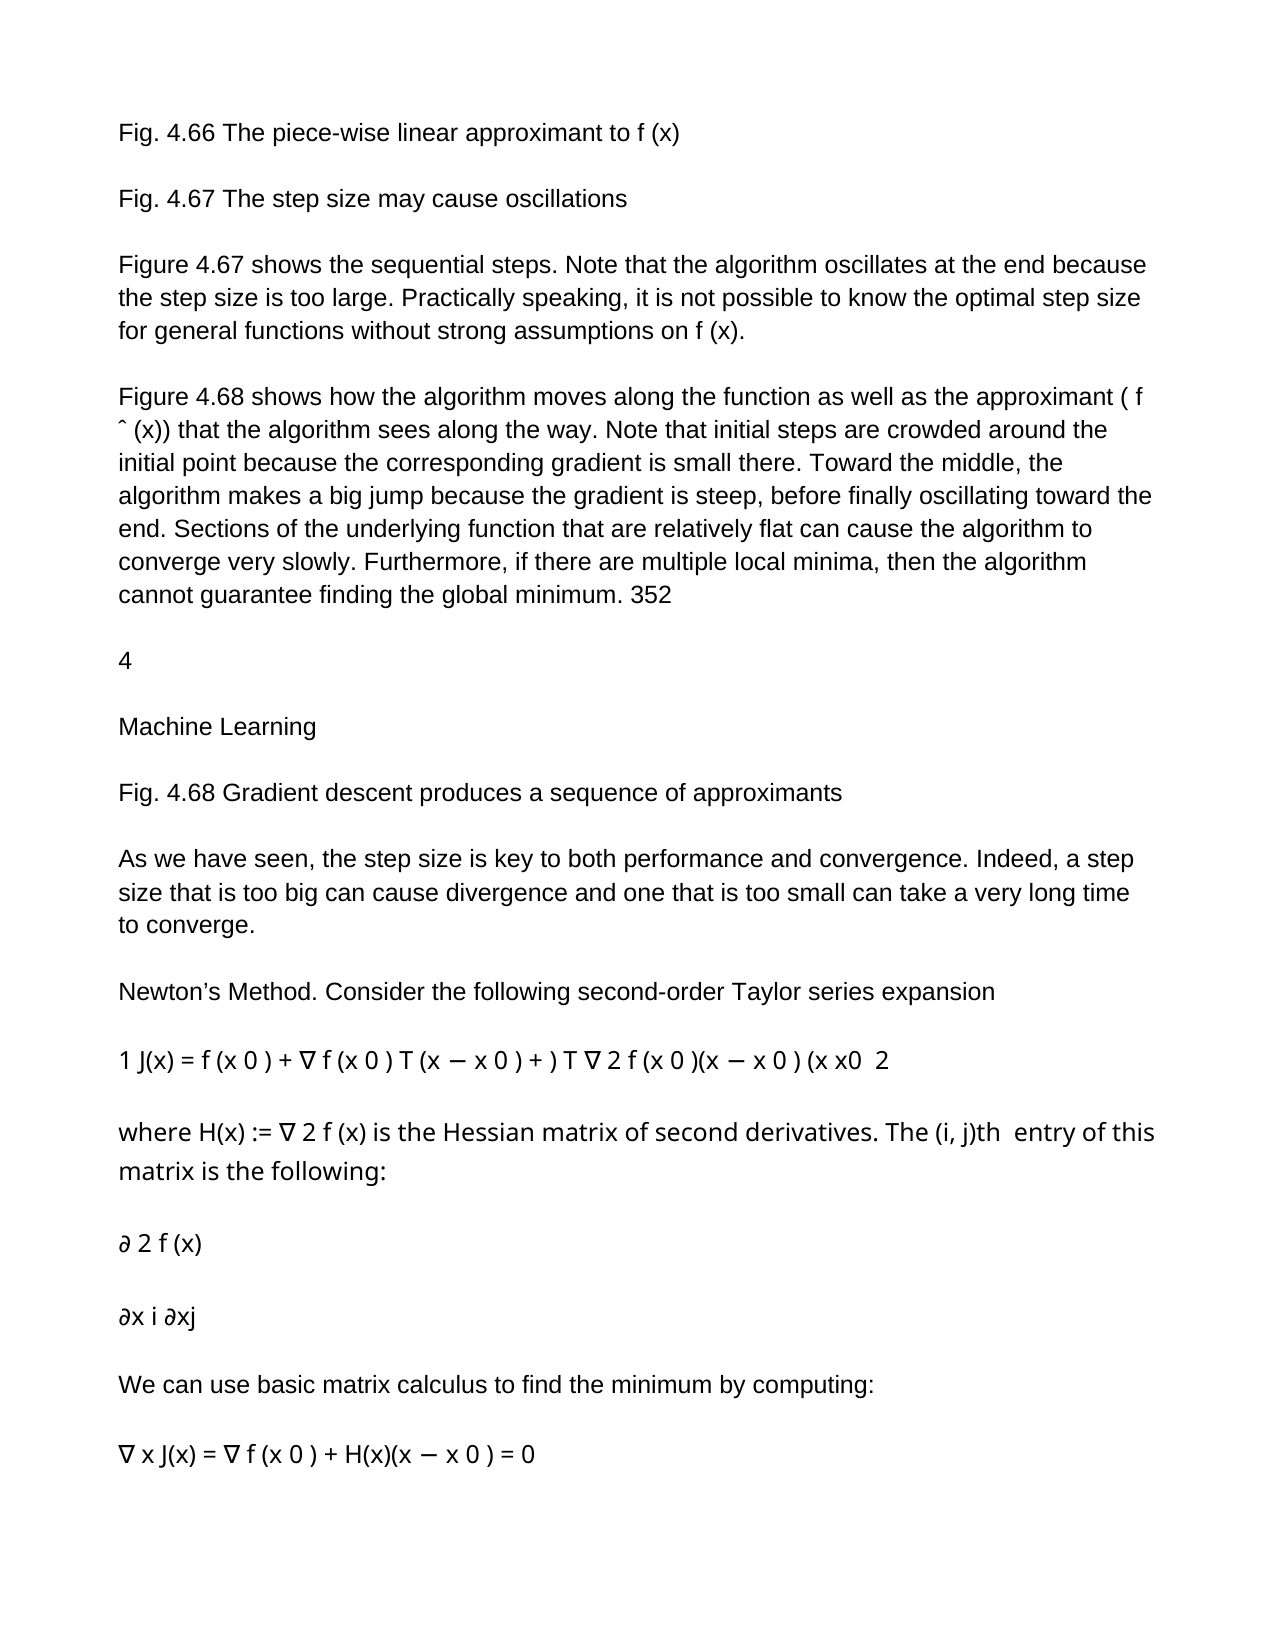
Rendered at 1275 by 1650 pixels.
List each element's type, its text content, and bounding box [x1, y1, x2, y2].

text We can use basic matrix calculus to ﬁnd the minimum by computing: [118, 1371, 1157, 1399]
text Figure 4.67 shows the sequential steps. Note that the algorithm oscillates at the end because the step size is too large. Practically speaking, it is not possible to know the optimal step size for general functions without strong assumptions on f (x). [118, 250, 1157, 345]
text ∂x i ∂xj [118, 1298, 1157, 1332]
text 1 J(x) = f (x 0 ) + ∇ f (x 0 ) T (x − x 0 ) + ) T ∇ 2 f (x 0 )(x − x 0 ) (x x0 2 [118, 1043, 1157, 1077]
text 4 [118, 646, 1157, 675]
text where H(x) := ∇ 2 f (x) is the Hessian matrix of second derivatives. The (i, j)th entry of this matrix is the following: [118, 1115, 1157, 1188]
text Fig. 4.67 The step size may cause oscillations [118, 184, 1157, 213]
text Machine Learning [118, 712, 1157, 741]
text Fig. 4.68 Gradient descent produces a sequence of approximants [118, 778, 1157, 807]
text Newton’s Method. Consider the following second-order Taylor series expansion [118, 977, 1157, 1005]
text ∂ 2 f (x) [118, 1226, 1157, 1260]
text Fig. 4.66 The piece-wise linear approximant to f (x) [118, 118, 1157, 147]
text ∇ x J(x) = ∇ f (x 0 ) + H(x)(x − x 0 ) = 0 [118, 1437, 1157, 1471]
text Figure 4.68 shows how the algorithm moves along the function as well as the approximant ( f ˆ (x)) that the algorithm sees along the way. Note that initial steps are crowded around the initial point because the corresponding gradient is small there. Toward the middle, the algorithm makes a big jump because the gradient is steep, before ﬁnally oscillating toward the end. Sections of the underlying function that are relatively ﬂat can cause the algorithm to converge very slowly. Furthermore, if there are multiple local minima, then the algorithm cannot guarantee ﬁnding the global minimum. 352 [118, 382, 1157, 609]
text As we have seen, the step size is key to both performance and convergence. Indeed, a step size that is too big can cause divergence and one that is too small can take a very long time to converge. [118, 844, 1157, 939]
